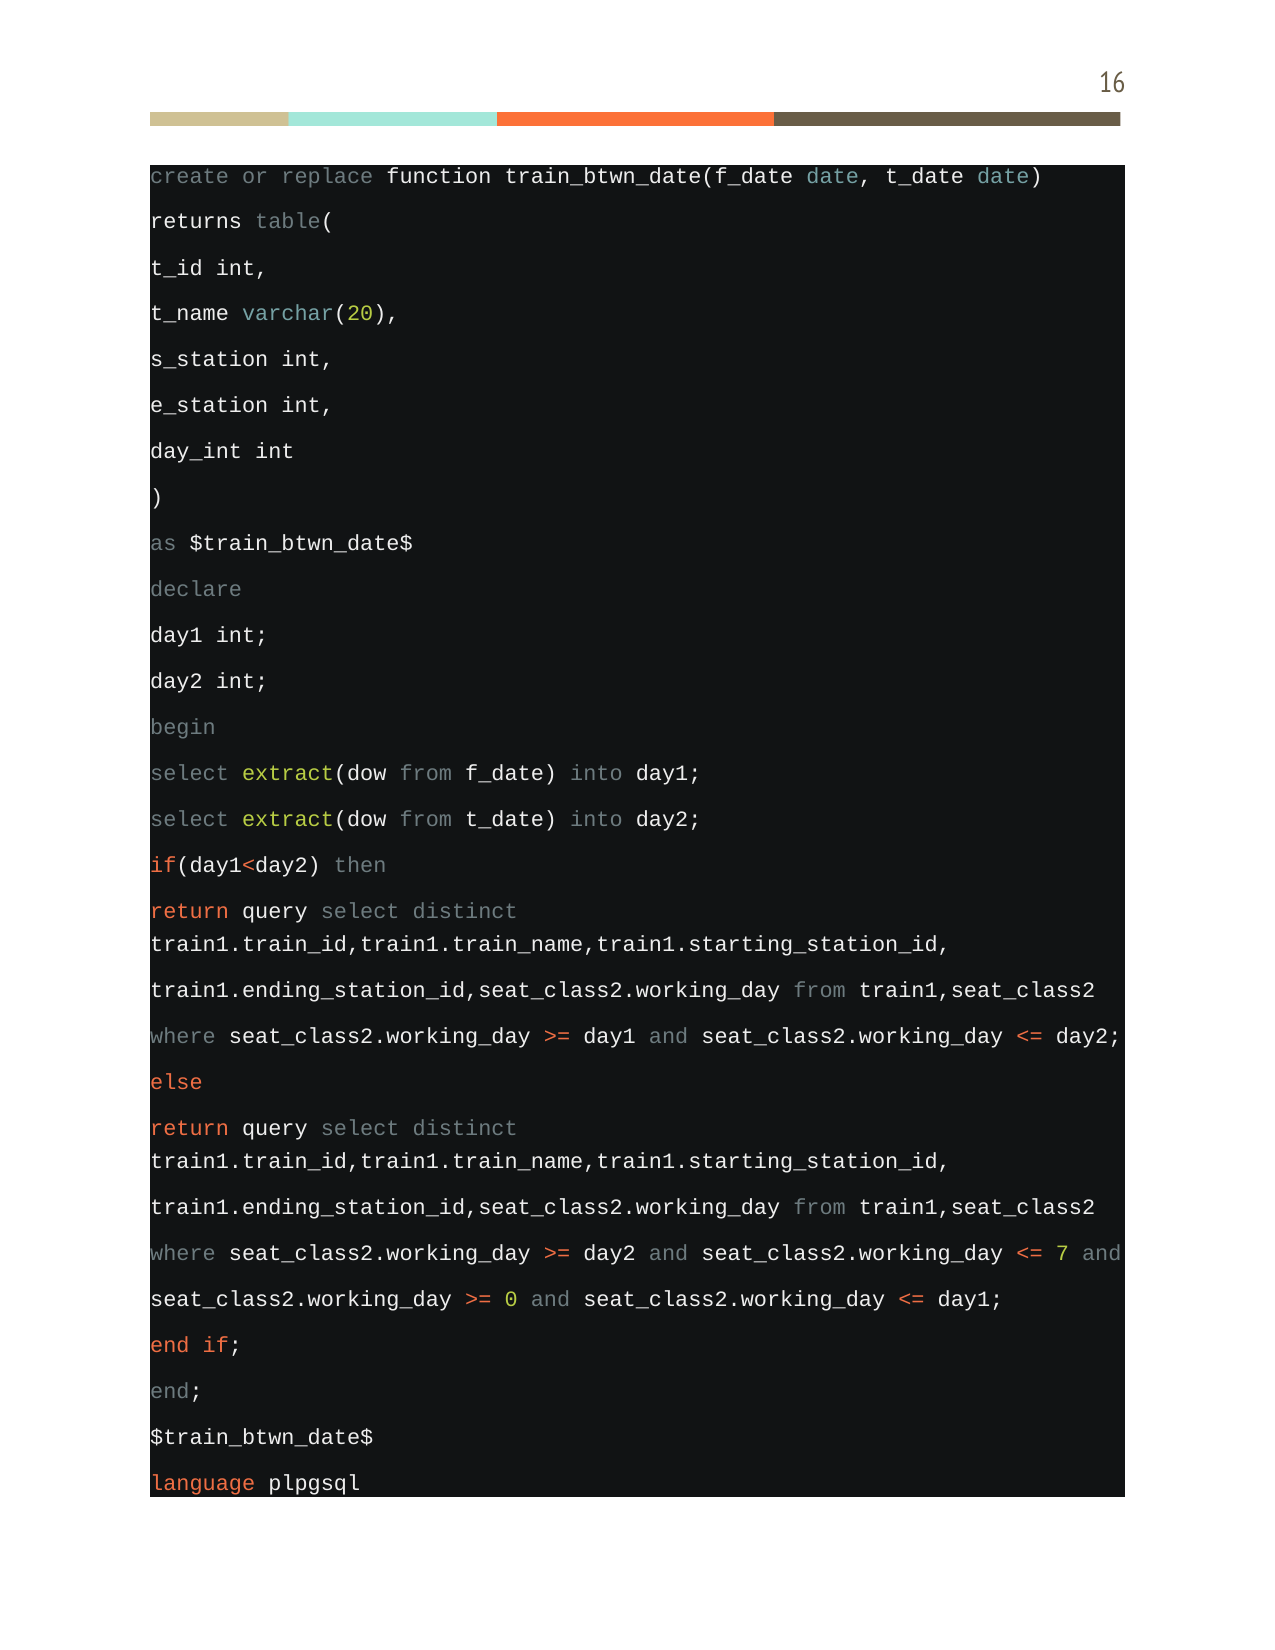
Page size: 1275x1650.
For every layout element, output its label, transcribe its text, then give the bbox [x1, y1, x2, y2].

text end; [150, 1380, 1125, 1405]
text seat_class2.working_day >= 0 and seat_class2.working_day <= day1; [150, 1288, 1125, 1313]
text select extract(dow from f_date) into day1; [150, 762, 1125, 787]
text as $train_btwn_date$ [150, 532, 1125, 557]
text day1 int; [150, 624, 1125, 649]
text language plpgsql [150, 1472, 1125, 1497]
text e_station int, [150, 394, 1125, 419]
text end if; [150, 1334, 1125, 1359]
text return query select distinct train1.train_id,train1.train_name,train1.starting_station_id, [150, 900, 1125, 958]
text where seat_class2.working_day >= day1 and seat_class2.working_day <= day2; [150, 1025, 1125, 1050]
text s_station int, [150, 348, 1125, 373]
text ) [150, 486, 1125, 511]
text train1.ending_station_id,seat_class2.working_day from train1,seat_class2 [150, 1196, 1125, 1221]
text returns table( [150, 211, 1125, 236]
text select extract(dow from t_date) into day2; [150, 808, 1125, 833]
text else [150, 1071, 1125, 1096]
text create or replace function train_btwn_date(f_date date, t_date date) [150, 165, 1125, 189]
text train1.ending_station_id,seat_class2.working_day from train1,seat_class2 [150, 979, 1125, 1004]
picture [150, 112, 1121, 126]
text t_id int, [150, 257, 1125, 281]
text declare [150, 578, 1125, 603]
text day2 int; [150, 670, 1125, 695]
text begin [150, 716, 1125, 741]
text $train_btwn_date$ [150, 1426, 1125, 1451]
text return query select distinct train1.train_id,train1.train_name,train1.starting_station_id, [150, 1117, 1125, 1175]
text day_int int [150, 440, 1125, 465]
text where seat_class2.working_day >= day2 and seat_class2.working_day <= 7 and [150, 1242, 1125, 1267]
text t_name varchar(20), [150, 303, 1125, 327]
text if(day1<day2) then [150, 854, 1125, 879]
